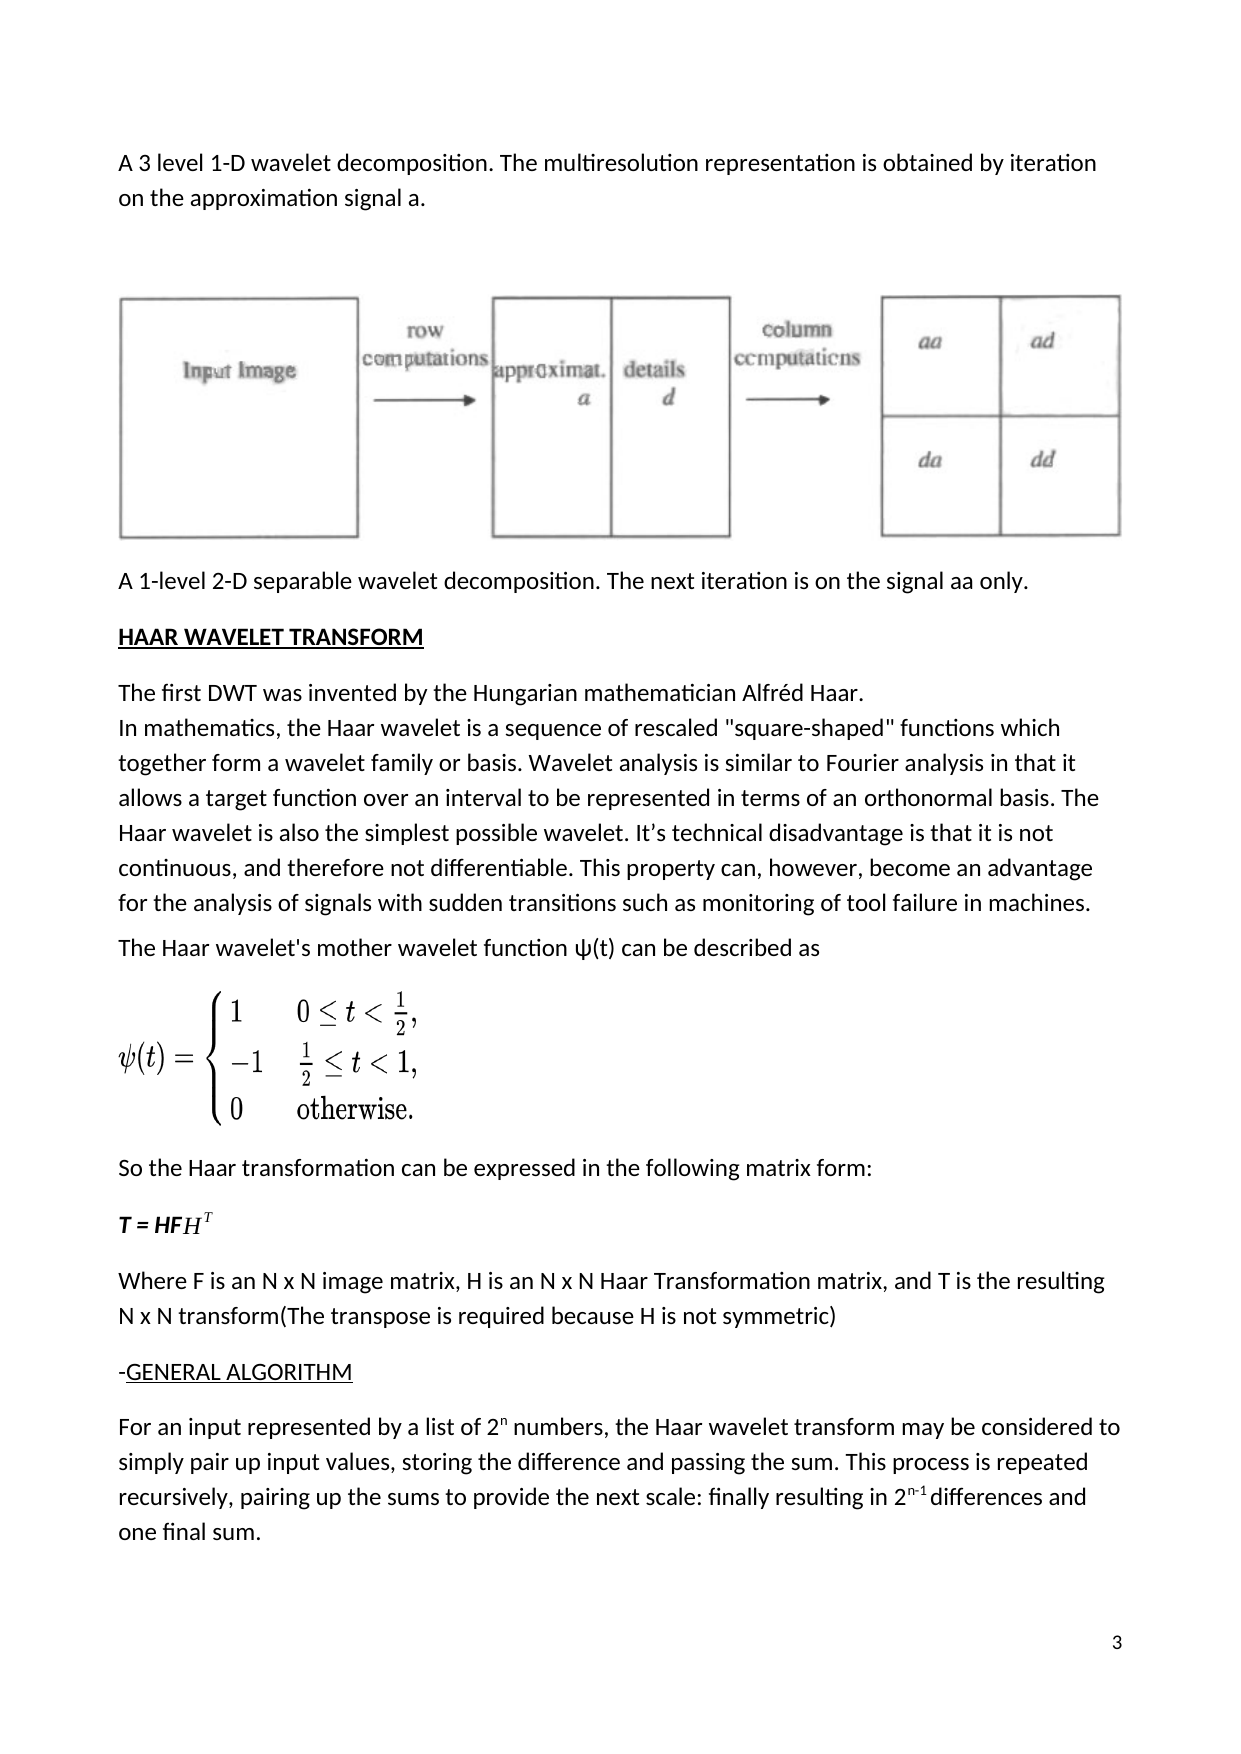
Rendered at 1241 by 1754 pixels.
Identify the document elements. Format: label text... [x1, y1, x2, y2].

text T = HF [118, 1208, 1122, 1239]
text In mathematics, the Haar wavelet is a sequence of rescaled "square-shaped" functions which together form a wavelet family or basis. Wavelet analysis is similar to Fourier analysis in that it allows a target function over an interval to be represented in terms of an orthonormal basis. The Haar wavelet is also the simplest possible wavelet. It’s technical disadvantage is that it is not continuous, and therefore not differentiable. This property can, however, become an advantage for the analysis of signals with sudden transitions such as monitoring of tool failure in machines. [118, 712, 1122, 917]
picture [118, 988, 422, 1128]
picture [118, 294, 1123, 541]
text The Haar wavelet's mother wavelet function ψ(t) ψ ( t ) {\displaystyle \psi (t)} can be described as [118, 932, 1122, 963]
text A 3 level 1-D wavelet decomposition. The multiresolution representation is obtained by iteration on the approximation signal a. [118, 148, 1122, 213]
text HAAR WAVELET TRANSFORM [118, 621, 1122, 652]
text The first DWT was invented by the Hungarian mathematician Alfréd Haar. [118, 677, 1122, 707]
text Where F is an N x N image matrix, H is an N x N Haar Transformation matrix, and T is the resulting N x N transform(The transpose is required because H is not symmetric) [118, 1265, 1122, 1330]
list For an input represented by a list of 2n numbers, the Haar wavelet transform may be considered to simply pair up input values, storing the difference and passing the sum. This process is repeated recursively, pairing up the sums to provide the next scale: finally resulting in 2n-1 differences and one final sum. [118, 1412, 1122, 1547]
text So the Haar transformation can be expressed in the following matrix form: [118, 1153, 1122, 1183]
text A 1-level 2-D separable wavelet decomposition. The next iteration is on the signal aa only. [118, 565, 1122, 596]
text -GENERAL ALGORITHM [118, 1356, 1122, 1386]
